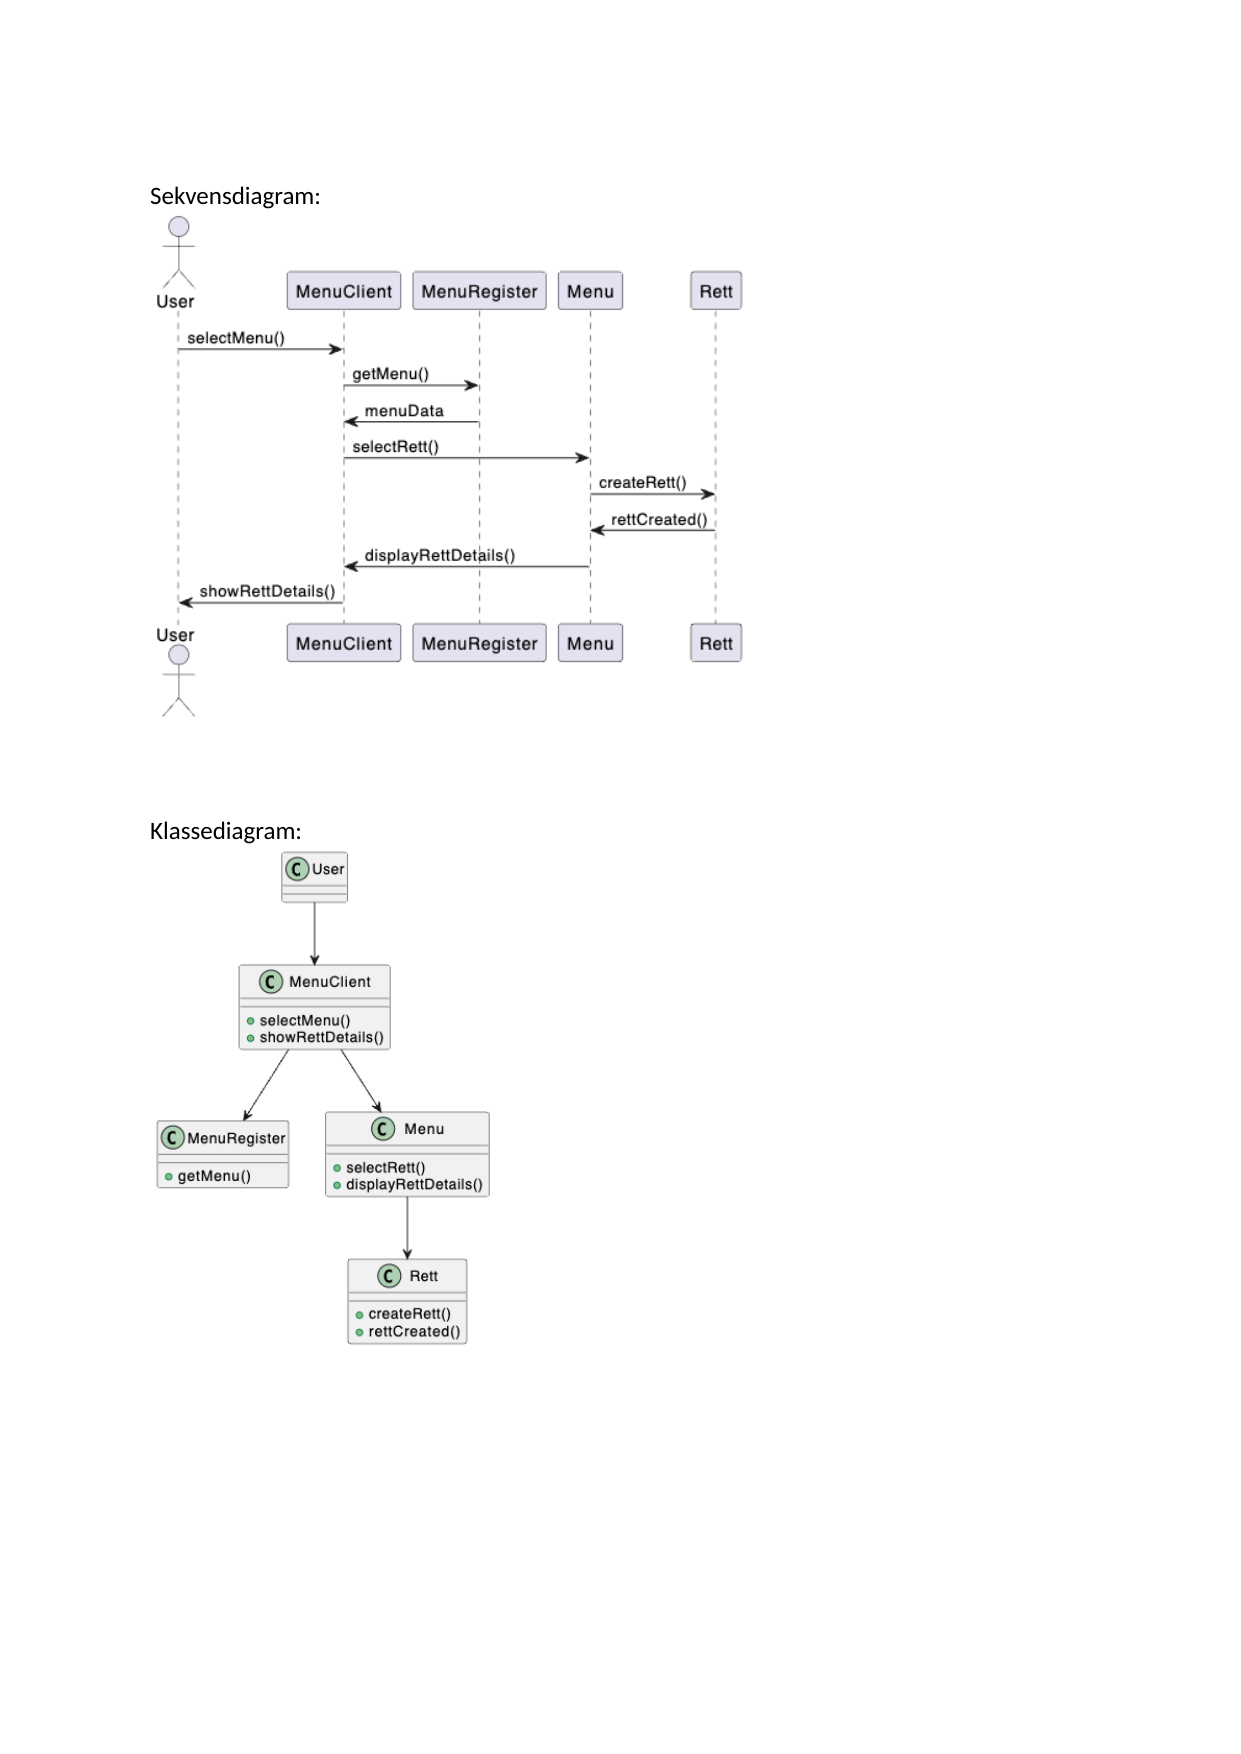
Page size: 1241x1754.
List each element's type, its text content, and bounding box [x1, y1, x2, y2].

picture [150, 845, 496, 1350]
picture [150, 211, 749, 724]
text Sekvensdiagram: [150, 181, 1090, 211]
text Klassediagram: [150, 815, 1090, 845]
